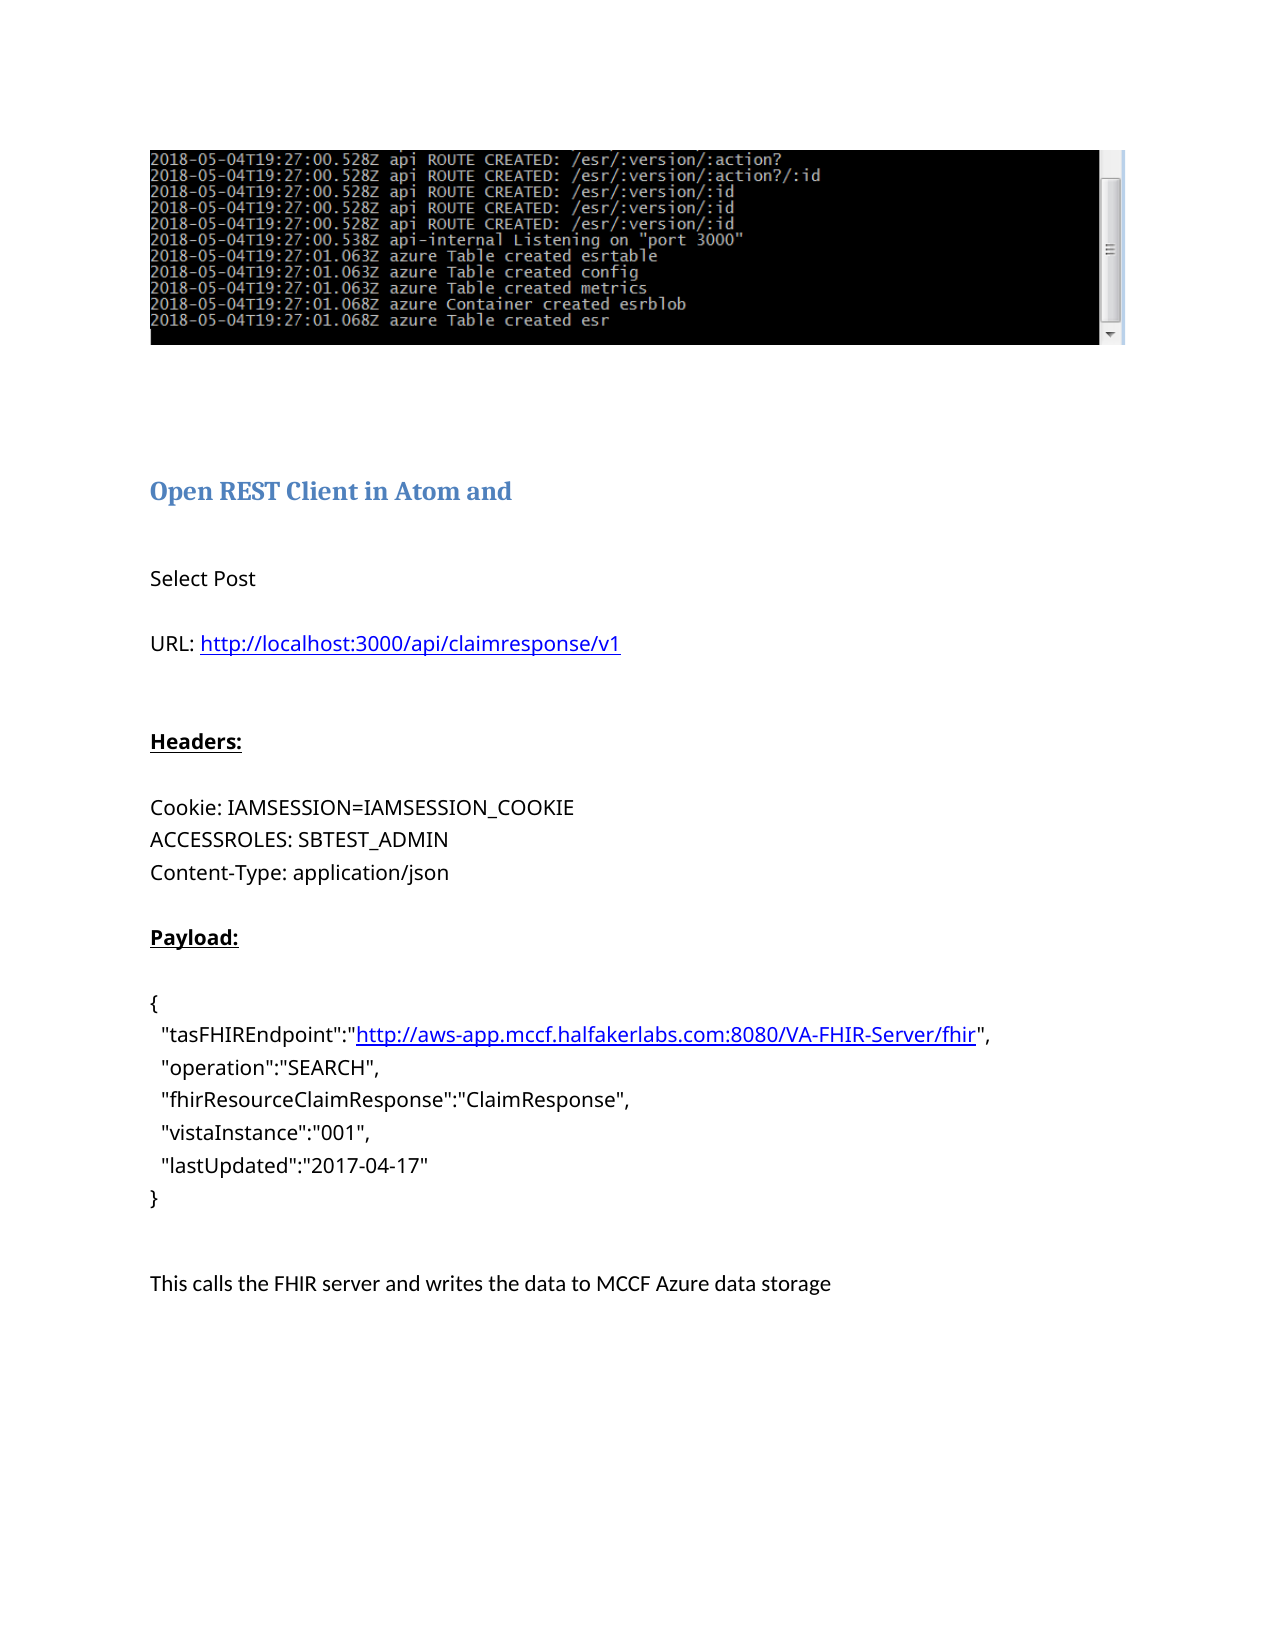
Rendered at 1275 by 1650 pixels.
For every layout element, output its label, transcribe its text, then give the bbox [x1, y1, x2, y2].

subtitle Open REST Client in Atom and [150, 476, 1125, 507]
text Payload: [150, 923, 1125, 951]
text URL: http://localhost:3000/api/claimresponse/v1 [150, 629, 1125, 658]
text Cookie: IAMSESSION=IAMSESSION_COOKIE ACCESSROLES: SBTEST_ADMIN Content-Type: application/json [150, 760, 1125, 918]
text Headers: [150, 727, 1125, 756]
text Select Post [150, 564, 1125, 593]
picture [150, 150, 1125, 345]
text { "tasFHIREndpoint":"http://aws-app.mccf.halfakerlabs.com:8080/VA-FHIR-Server/fhir", "operation":"SEARCH", "fhirResourceClaimResponse":"ClaimResponse", "vistaInstance":"001", "lastUpdated":"2017-04-17" } [150, 955, 1125, 1212]
text This calls the FHIR server and writes the data to MCCF Azure data storage [150, 1269, 1125, 1297]
